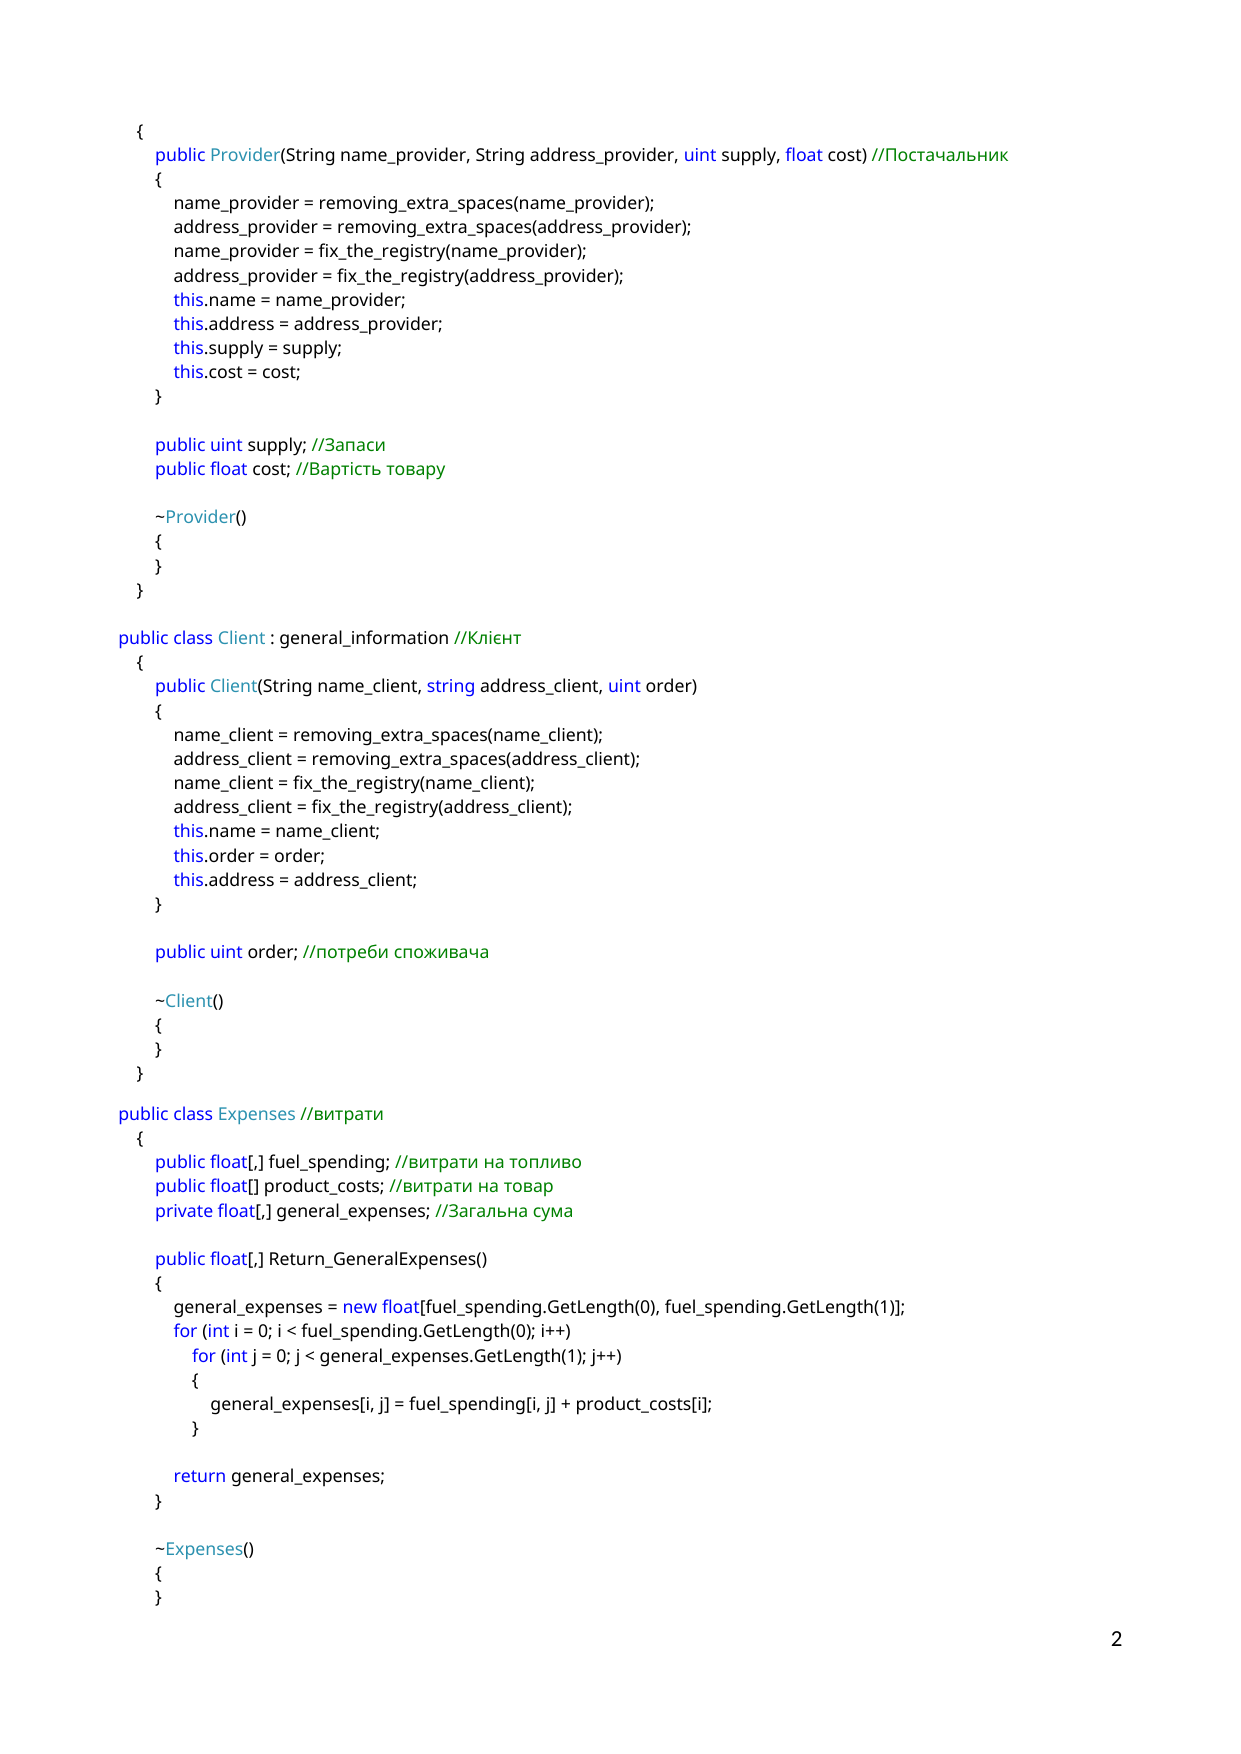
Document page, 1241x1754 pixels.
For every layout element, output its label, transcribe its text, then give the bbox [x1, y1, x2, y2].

text this.name = name_client; [118, 819, 1122, 843]
text ~Expenses() [118, 1536, 1122, 1561]
text ~Provider() [118, 505, 1122, 529]
text { [118, 1271, 1122, 1295]
text } [118, 891, 1122, 916]
text name_client = removing_extra_spaces(name_client); [118, 722, 1122, 746]
text } [118, 1488, 1122, 1512]
text } [118, 577, 1122, 601]
text public float[,] fuel_spending; //витрати на топливо [118, 1150, 1122, 1174]
text { [118, 1367, 1122, 1391]
text address_provider = removing_extra_spaces(address_provider); [118, 215, 1122, 239]
text this.address = address_client; [118, 867, 1122, 891]
text public float cost; //Вартість товару [118, 456, 1122, 481]
text { [118, 650, 1122, 674]
text } [118, 1585, 1122, 1609]
text } [118, 384, 1122, 408]
text name_client = fix_the_registry(name_client); [118, 771, 1122, 795]
text public float[] product_costs; //витрати на товар [118, 1174, 1122, 1198]
text { [118, 529, 1122, 553]
text public float[,] Return_GeneralExpenses() [118, 1246, 1122, 1271]
text private float[,] general_expenses; //Загальна сума [118, 1198, 1122, 1222]
text public class Client : general_information //Клієнт [118, 626, 1122, 650]
text public class Expenses //витрати [118, 1101, 1122, 1126]
text general_expenses[i, j] = fuel_spending[i, j] + product_costs[i]; [118, 1391, 1122, 1416]
text { [118, 698, 1122, 722]
text return general_expenses; [118, 1464, 1122, 1488]
text public uint order; //потреби споживача [118, 940, 1122, 964]
text for (int i = 0; i < fuel_spending.GetLength(0); i++) [118, 1319, 1122, 1343]
text name_provider = fix_the_registry(name_provider); [118, 239, 1122, 263]
text { [118, 166, 1122, 191]
text public Provider(String name_provider, String address_provider, uint supply, float cost) //Постачальник [118, 142, 1122, 166]
text public Client(String name_client, string address_client, uint order) [118, 674, 1122, 698]
text } [118, 553, 1122, 577]
text address_provider = fix_the_registry(address_provider); [118, 263, 1122, 287]
text address_client = removing_extra_spaces(address_client); [118, 746, 1122, 771]
text this.supply = supply; [118, 336, 1122, 360]
text } [118, 1036, 1122, 1061]
text general_expenses = new float[fuel_spending.GetLength(0), fuel_spending.GetLength(1)]; [118, 1295, 1122, 1319]
text this.cost = cost; [118, 360, 1122, 384]
text { [118, 1561, 1122, 1585]
text this.name = name_provider; [118, 287, 1122, 311]
text { [118, 1126, 1122, 1150]
text for (int j = 0; j < general_expenses.GetLength(1); j++) [118, 1343, 1122, 1367]
text ~Client() [118, 988, 1122, 1012]
text this.order = order; [118, 843, 1122, 867]
text { [118, 118, 1122, 142]
text } [118, 1416, 1122, 1440]
text name_provider = removing_extra_spaces(name_provider); [118, 191, 1122, 215]
text address_client = fix_the_registry(address_client); [118, 795, 1122, 819]
text public uint supply; //Запаси [118, 432, 1122, 456]
text } [118, 1061, 1122, 1085]
text { [118, 1012, 1122, 1036]
text this.address = address_provider; [118, 311, 1122, 336]
